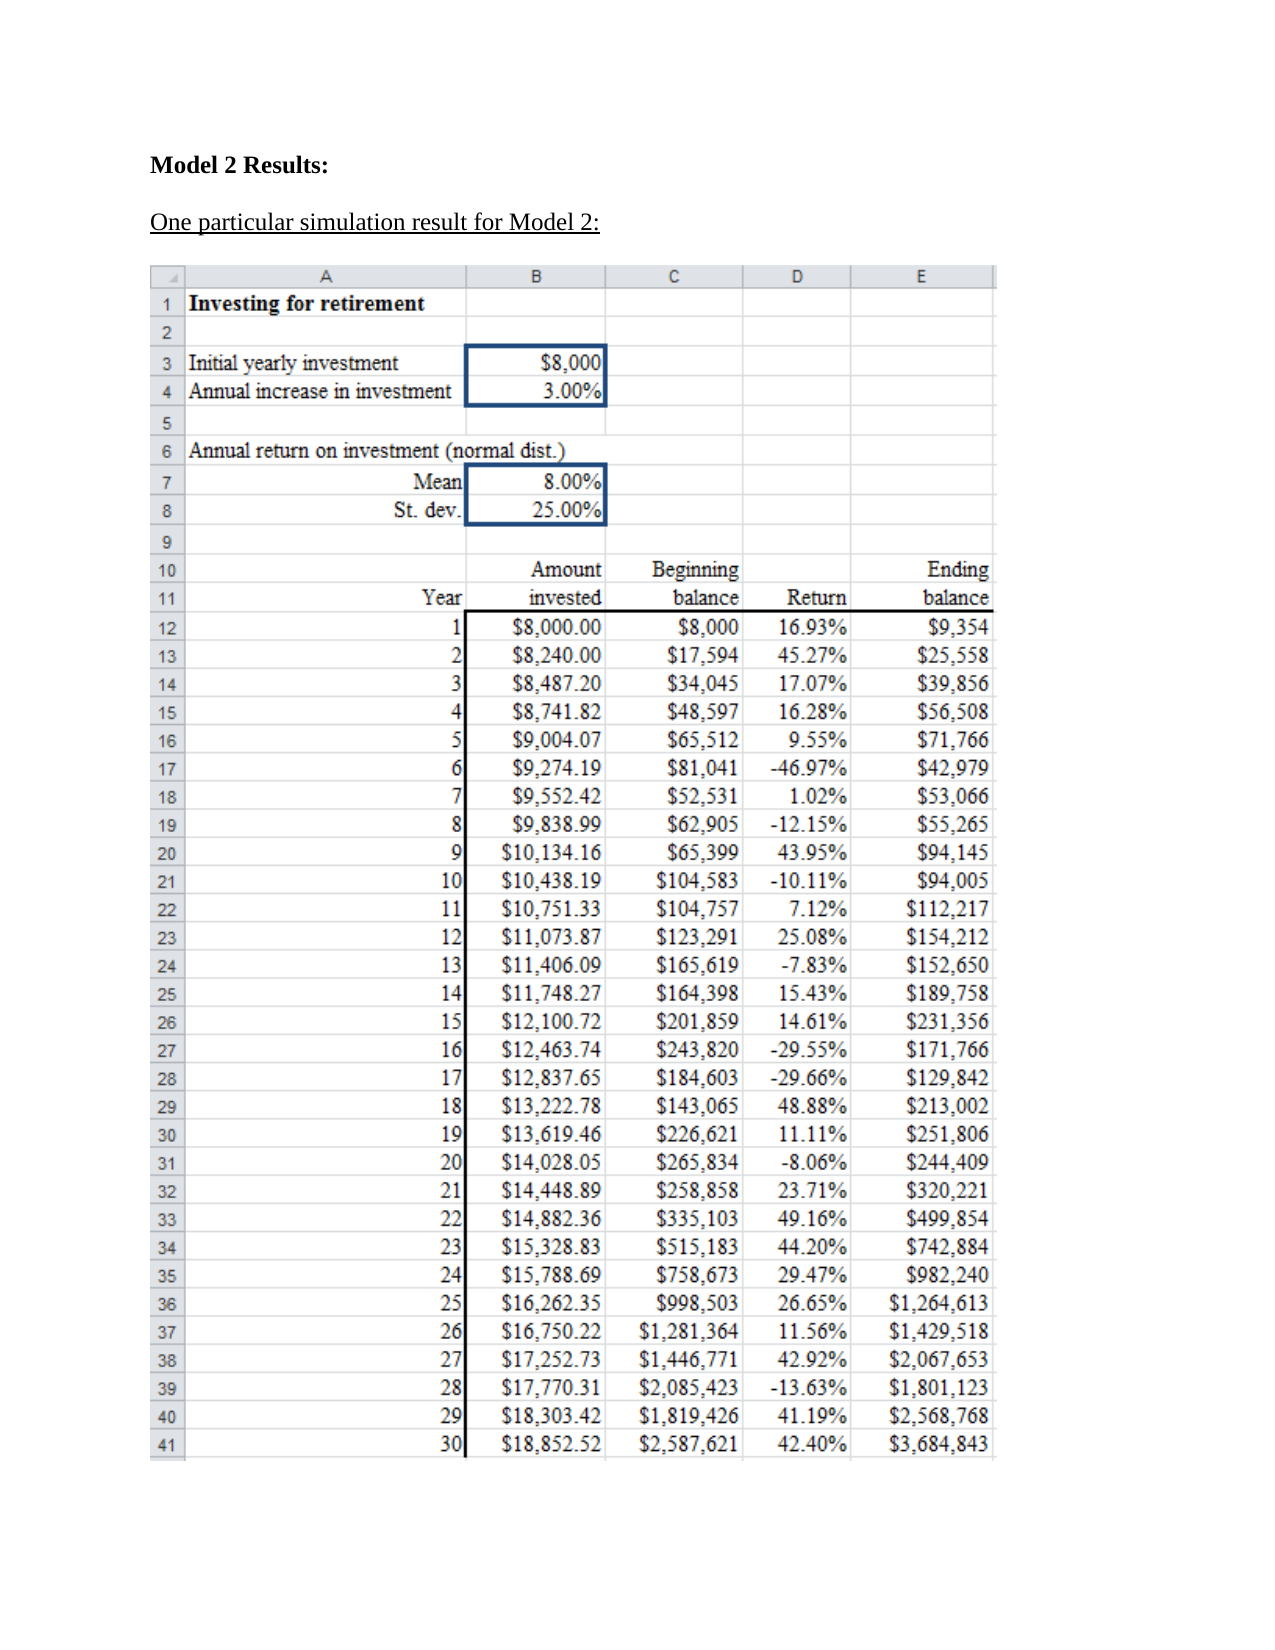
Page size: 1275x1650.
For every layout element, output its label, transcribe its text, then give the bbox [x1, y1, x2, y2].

text Model 2 Results: [150, 150, 1125, 179]
text One particular simulation result for Model 2: [150, 207, 1125, 236]
picture [150, 265, 997, 1461]
